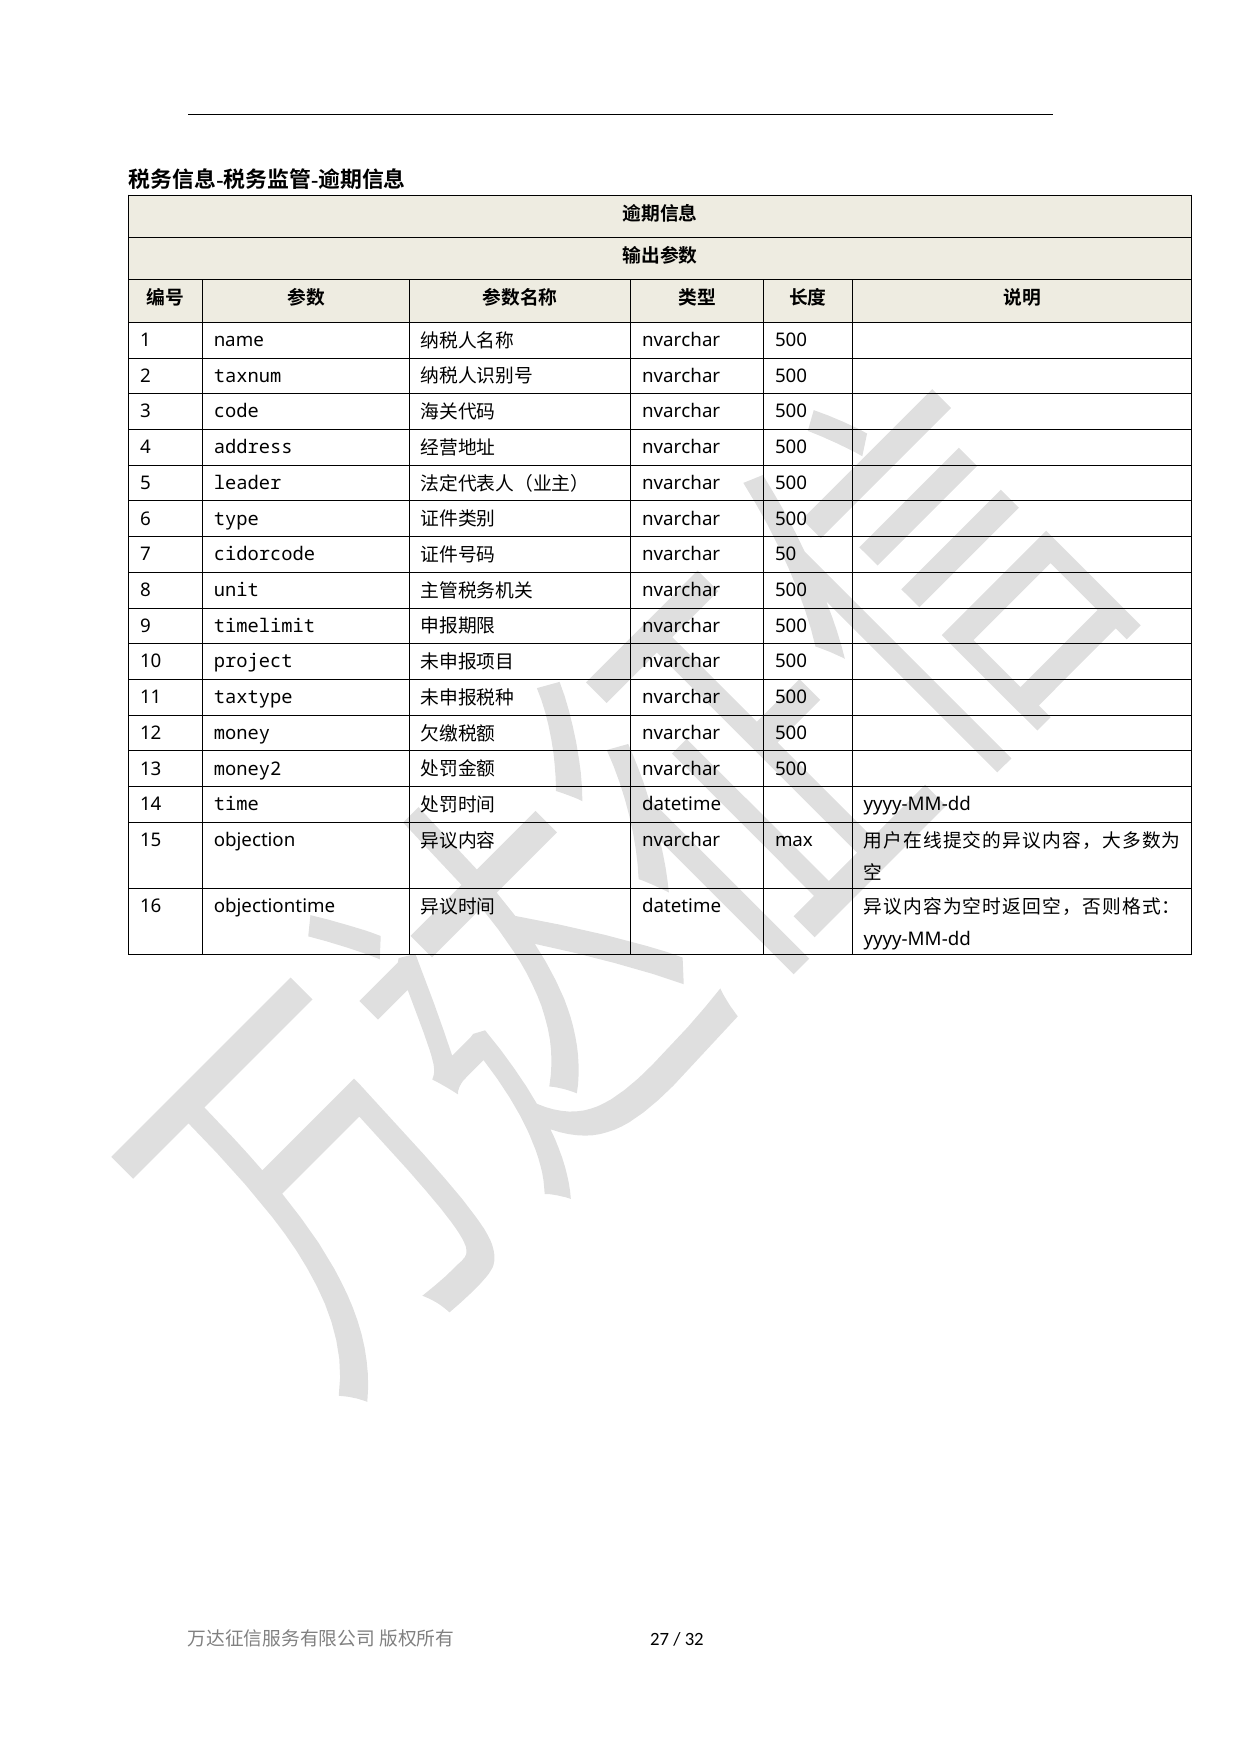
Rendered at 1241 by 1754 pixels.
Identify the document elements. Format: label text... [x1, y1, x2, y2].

table_cell objectiontime [203, 889, 409, 954]
table_cell nvarchar [631, 680, 763, 715]
table_cell 1 [129, 323, 202, 357]
table_cell 500 [764, 323, 852, 357]
table_cell cidorcode [203, 537, 409, 572]
table_cell 50 [764, 537, 852, 572]
table_cell 处罚时间 [410, 787, 630, 822]
table_cell 9 [129, 609, 202, 643]
table_cell 2 [129, 359, 202, 393]
table_cell 12 [129, 716, 202, 750]
table_cell nvarchar [631, 823, 763, 888]
table_cell nvarchar [631, 359, 763, 393]
table_cell 未申报税种 [410, 680, 630, 715]
table_cell 14 [129, 787, 202, 822]
table_cell money [203, 716, 409, 750]
table_cell [853, 323, 1191, 357]
table_cell [853, 359, 1191, 393]
table_cell 7 [129, 537, 202, 572]
table_cell 500 [764, 430, 852, 464]
table_cell 处罚金额 [410, 751, 630, 786]
table_cell 参数名称 [410, 280, 630, 322]
table_cell 500 [764, 501, 852, 536]
table_cell 证件类别 [410, 501, 630, 536]
table_cell [853, 430, 1191, 464]
table_cell 4 [129, 430, 202, 464]
table_cell 异议内容为空时返回空，否则格式：yyyy-MM-dd [853, 889, 1191, 954]
table_cell 输出参数 [129, 238, 1191, 279]
table_cell 500 [764, 680, 852, 715]
table_cell 类型 [631, 280, 763, 322]
table_cell 经营地址 [410, 430, 630, 464]
table_cell 说明 [853, 280, 1191, 322]
table_cell objection [203, 823, 409, 888]
table_cell nvarchar [631, 609, 763, 643]
table_cell 6 [129, 501, 202, 536]
table_cell 长度 [764, 280, 852, 322]
table_cell 异议时间 [410, 889, 630, 954]
table_cell 11 [129, 680, 202, 715]
table_cell [853, 716, 1191, 750]
table_cell 5 [129, 466, 202, 500]
table_cell 500 [764, 751, 852, 786]
table_cell 用户在线提交的异议内容，大多数为空 [853, 823, 1191, 888]
table_cell [853, 573, 1191, 607]
table_cell 500 [764, 573, 852, 607]
table_cell [853, 751, 1191, 786]
table_cell project [203, 644, 409, 679]
table_cell address [203, 430, 409, 464]
table_cell money2 [203, 751, 409, 786]
table_cell [853, 466, 1191, 500]
table_cell [764, 889, 852, 954]
table_cell 海关代码 [410, 394, 630, 429]
table_cell 证件号码 [410, 537, 630, 572]
table_cell 500 [764, 394, 852, 429]
table_cell datetime [631, 787, 763, 822]
table_cell 16 [129, 889, 202, 954]
table_header 逾期信息 [129, 196, 1191, 237]
table_cell 15 [129, 823, 202, 888]
table_cell leader [203, 466, 409, 500]
table_cell 500 [764, 609, 852, 643]
table_cell nvarchar [631, 751, 763, 786]
table_cell 异议内容 [410, 823, 630, 888]
table_cell nvarchar [631, 716, 763, 750]
table_cell nvarchar [631, 466, 763, 500]
table_cell 未申报项目 [410, 644, 630, 679]
table_cell 纳税人识别号 [410, 359, 630, 393]
table_cell 10 [129, 644, 202, 679]
table_cell code [203, 394, 409, 429]
table_cell 8 [129, 573, 202, 607]
table_cell [853, 537, 1191, 572]
table_cell time [203, 787, 409, 822]
table_cell [853, 394, 1191, 429]
table_cell 纳税人名称 [410, 323, 630, 357]
table_cell nvarchar [631, 430, 763, 464]
table_cell taxtype [203, 680, 409, 715]
table_cell nvarchar [631, 394, 763, 429]
table_cell [853, 501, 1191, 536]
table_cell nvarchar [631, 573, 763, 607]
table_cell 申报期限 [410, 609, 630, 643]
table_cell [853, 680, 1191, 715]
table_cell type [203, 501, 409, 536]
table_cell 参数 [203, 280, 409, 322]
table_cell 法定代表人（业主） [410, 466, 630, 500]
text 税务信息-税务监管-逾期信息 [128, 162, 1053, 194]
table_cell 500 [764, 359, 852, 393]
table_cell yyyy-MM-dd [853, 787, 1191, 822]
table_cell nvarchar [631, 323, 763, 357]
table_cell 500 [764, 466, 852, 500]
table_cell 编号 [129, 280, 202, 322]
table_cell 主管税务机关 [410, 573, 630, 607]
table_cell 欠缴税额 [410, 716, 630, 750]
table_cell 13 [129, 751, 202, 786]
table_cell 500 [764, 716, 852, 750]
table_cell nvarchar [631, 537, 763, 572]
table_cell 3 [129, 394, 202, 429]
table_cell name [203, 323, 409, 357]
table_cell 500 [764, 644, 852, 679]
table_cell timelimit [203, 609, 409, 643]
table_cell [853, 644, 1191, 679]
table_cell nvarchar [631, 501, 763, 536]
table_cell datetime [631, 889, 763, 954]
table_cell unit [203, 573, 409, 607]
table_cell taxnum [203, 359, 409, 393]
table_cell [853, 609, 1191, 643]
table_cell [764, 787, 852, 822]
table_cell nvarchar [631, 644, 763, 679]
table_cell max [764, 823, 852, 888]
